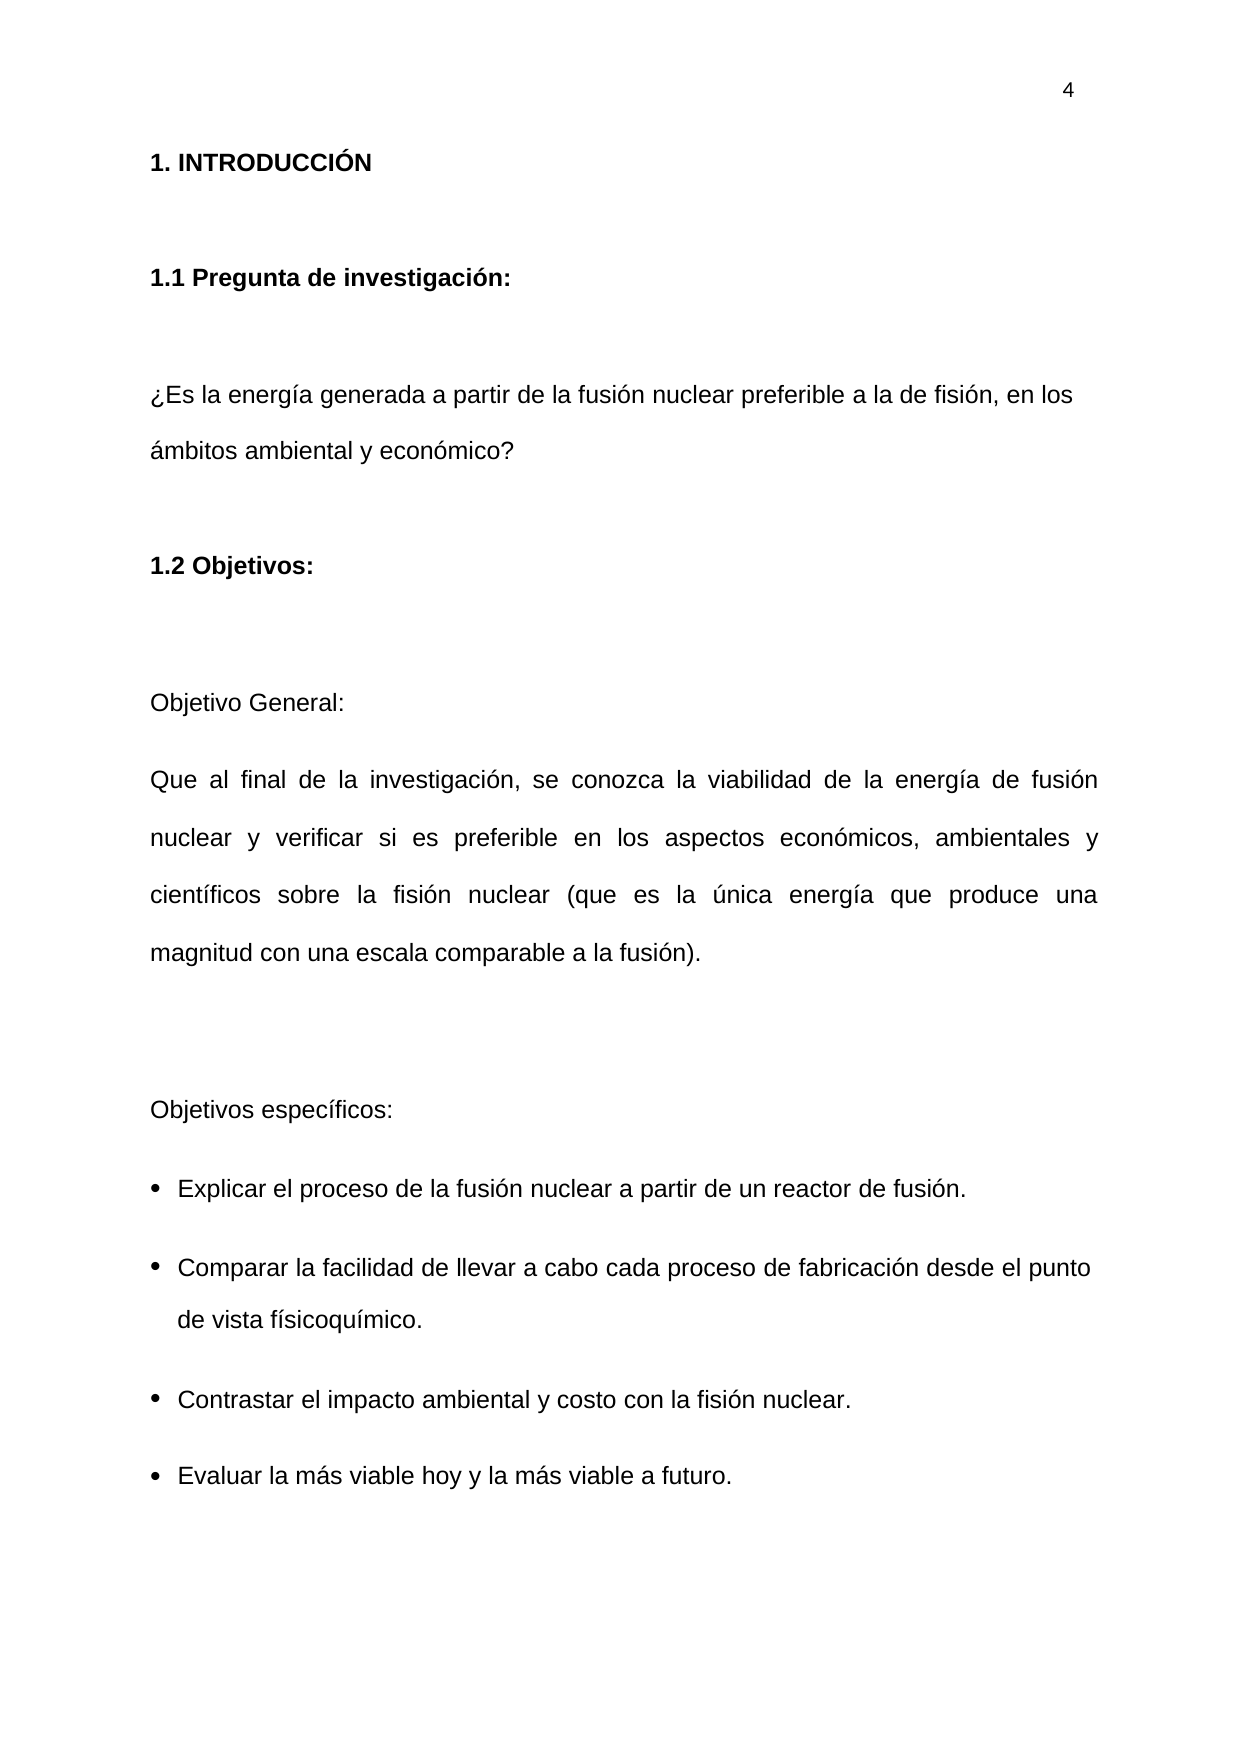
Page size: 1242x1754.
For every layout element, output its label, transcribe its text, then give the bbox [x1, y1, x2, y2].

text Que al final de la investigación, se conozca la viabilidad de la energía de fusión nuclear y verificar si es preferible en los aspectos económicos, ambientales y científicos sobre la fisión nuclear (que es la única energía que produce una magnitud con una escala comparable a la fusión). [150, 765, 1098, 967]
text 1.1 Pregunta de investigación: [150, 263, 518, 292]
text • Comparar la facilidad de llevar a cabo cada proceso de fabricación desde el punto de vista físicoquímico. [150, 1248, 1098, 1333]
text Objetivos específicos: [150, 1095, 401, 1123]
text Objetivo General: [150, 688, 352, 717]
text • Explicar el proceso de la fusión nuclear a partir de un reactor de fusión. [150, 1170, 974, 1204]
text 1. INTRODUCCIÓN [150, 148, 380, 177]
text ¿Es la energía generada a partir de la fusión nuclear preferible a la de fisión, en los ámbitos ambiental y económico? [150, 379, 1081, 464]
text • Contrastar el impacto ambiental y costo con la fisión nuclear. [150, 1380, 858, 1414]
text 1.2 Objetivos: [150, 551, 321, 579]
text • Evaluar la más viable hoy y la más viable a futuro. [150, 1458, 741, 1493]
